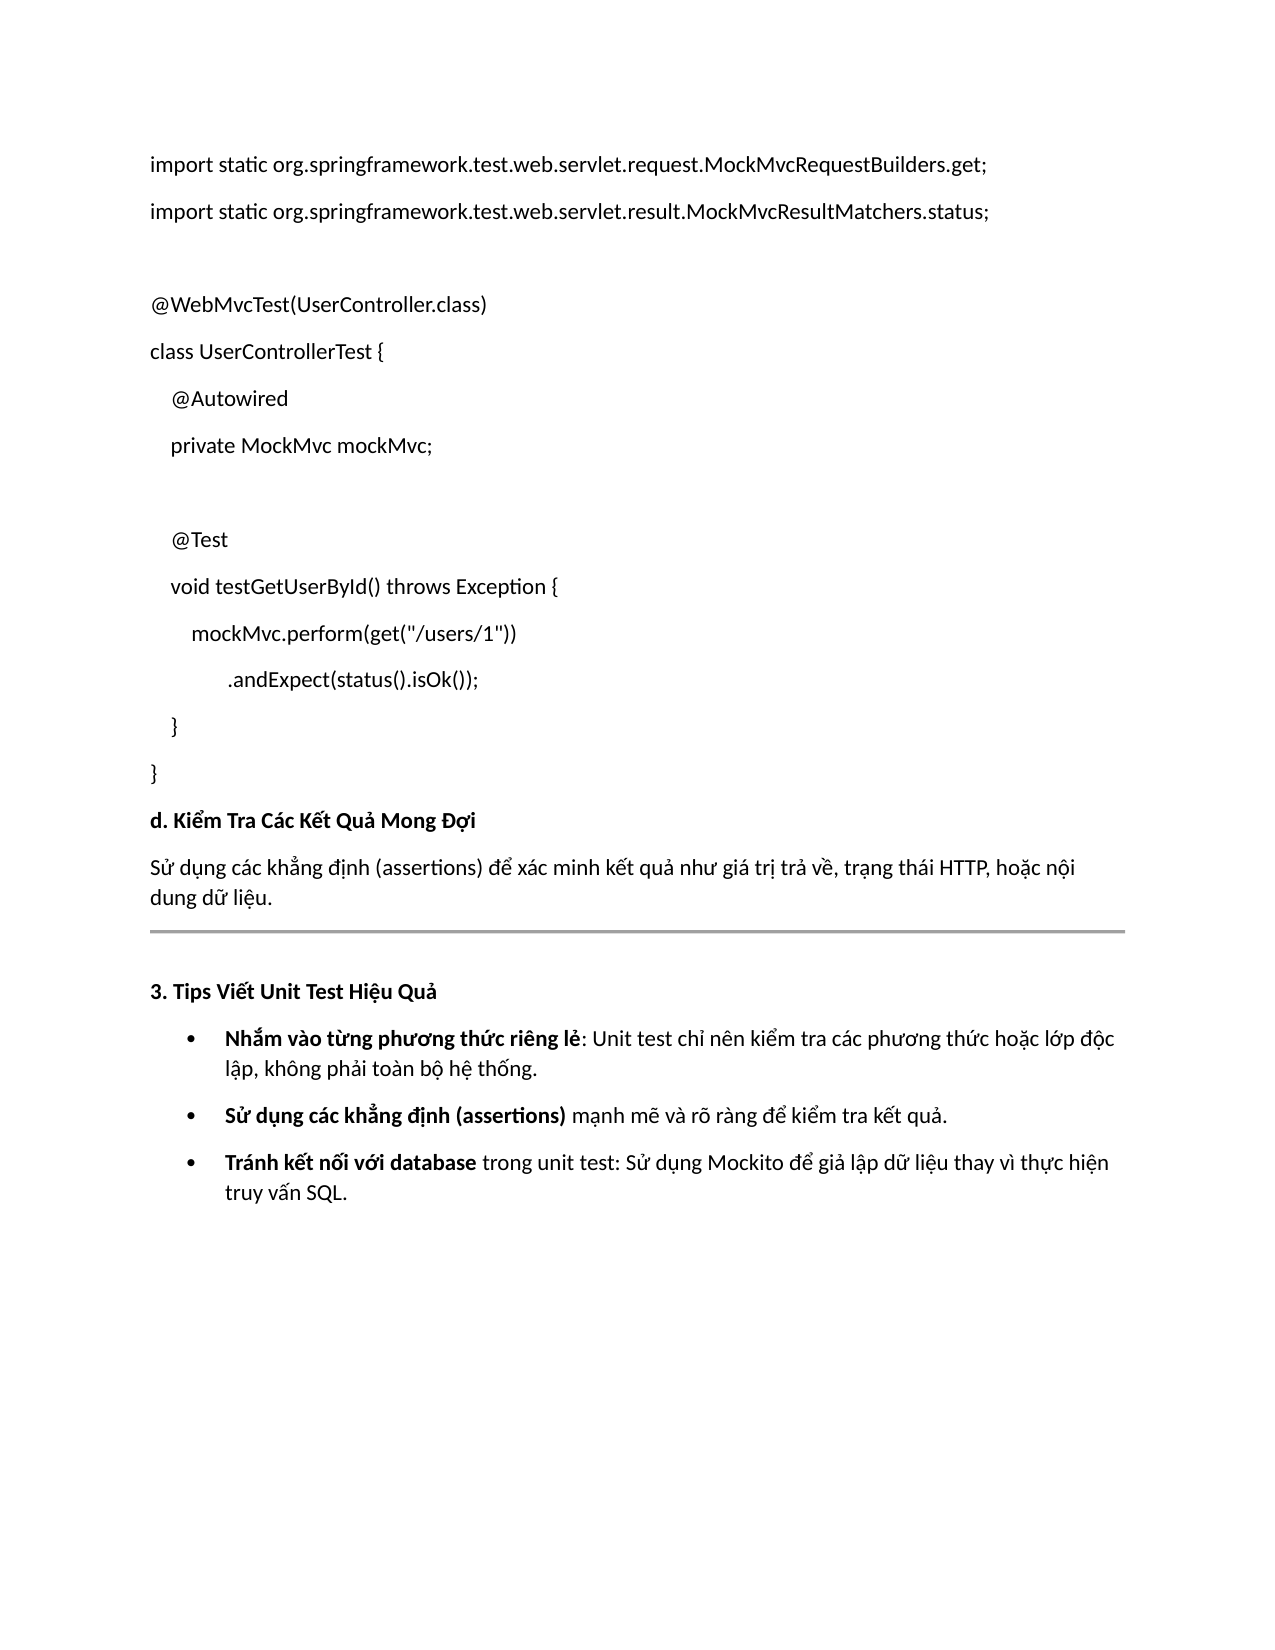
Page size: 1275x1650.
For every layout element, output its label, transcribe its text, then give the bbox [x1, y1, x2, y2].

text .andExpect(status().isOk()); [150, 666, 1125, 694]
text import static org.springframework.test.web.servlet.result.MockMvcResultMatchers.status; [150, 197, 1125, 225]
text private MockMvc mockMvc; [150, 431, 1125, 459]
text } [150, 712, 1125, 741]
text void testGetUserById() throws Exception { [150, 572, 1125, 600]
list Nhắm vào từng phương thức riêng lẻ: Unit test chỉ nên kiểm tra các phương thức hoặc lớp độc lập, không phải toàn bộ hệ thống. [187, 1024, 1125, 1082]
text d. Kiểm Tra Các Kết Quả Mong Đợi [150, 806, 1125, 834]
text @WebMvcTest(UserController.class) [150, 291, 1125, 319]
text class UserControllerTest { [150, 337, 1125, 366]
text } [150, 759, 1125, 787]
list Sử dụng các khẳng định (assertions) mạnh mẽ và rõ ràng để kiểm tra kết quả. [187, 1101, 1125, 1129]
text import static org.springframework.test.web.servlet.request.MockMvcRequestBuilders.get; [150, 150, 1125, 178]
text @Test [150, 525, 1125, 553]
text 3. Tips Viết Unit Test Hiệu Quả [150, 977, 1125, 1005]
text Sử dụng các khẳng định (assertions) để xác minh kết quả như giá trị trả về, trạng thái HTTP, hoặc nội dung dữ liệu. [150, 853, 1125, 911]
list Tránh kết nối với database trong unit test: Sử dụng Mockito để giả lập dữ liệu thay vì thực hiện truy vấn SQL. [187, 1148, 1125, 1206]
text @Autowired [150, 384, 1125, 412]
text mockMvc.perform(get("/users/1")) [150, 619, 1125, 647]
